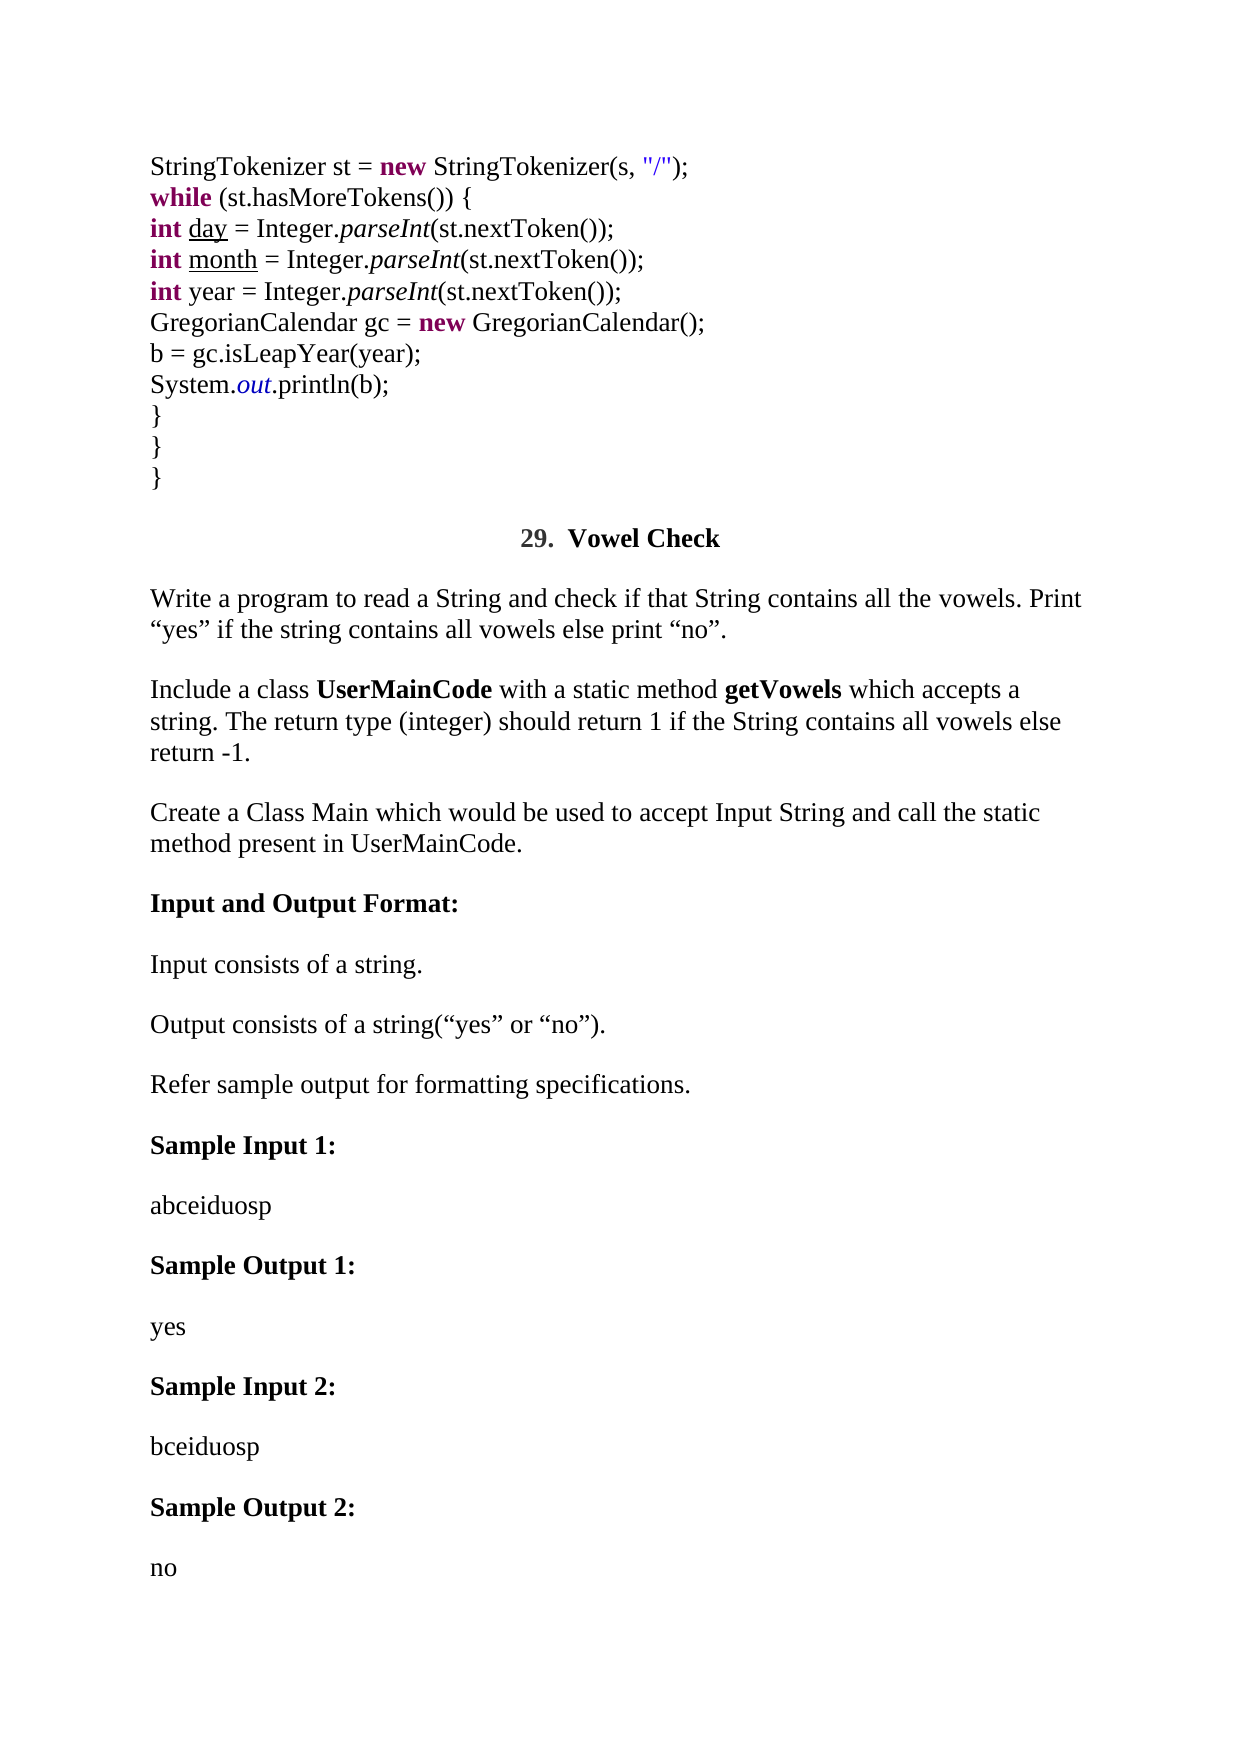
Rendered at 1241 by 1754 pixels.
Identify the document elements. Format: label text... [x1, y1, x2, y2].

text bceiduosp [150, 1430, 1090, 1462]
text GregorianCalendar gc = new GregorianCalendar(); [150, 306, 1090, 337]
text Input consists of a string. [150, 948, 1090, 979]
text int month = Integer.parseInt(st.nextToken()); [150, 243, 1090, 274]
text Sample Output 1: [150, 1249, 1090, 1281]
text StringTokenizer st = new StringTokenizer(s, "/"); [150, 150, 1090, 181]
text Write a program to read a String and check if that String contains all the vowels. Print “yes” if the string contains all vowels else print “no”. [150, 582, 1090, 644]
text abceiduosp [150, 1189, 1090, 1220]
text int year = Integer.parseInt(st.nextToken()); [150, 274, 1090, 306]
text } [150, 399, 1090, 430]
text Sample Input 2: [150, 1370, 1090, 1401]
text no [150, 1551, 1090, 1582]
text Create a Class Main which would be used to accept Input String and call the static method present in UserMainCode. [150, 796, 1090, 858]
text Output consists of a string(“yes” or “no”). [150, 1008, 1090, 1039]
text Sample Input 1: [150, 1129, 1090, 1160]
text Sample Output 2: [150, 1491, 1090, 1522]
text int day = Integer.parseInt(st.nextToken()); [150, 212, 1090, 243]
text while (st.hasMoreTokens()) { [150, 181, 1090, 212]
text b = gc.isLeapYear(year); [150, 337, 1090, 368]
text } [150, 461, 1090, 493]
text Input and Output Format: [150, 888, 1090, 919]
text yes [150, 1310, 1090, 1341]
text System.out.println(b); [150, 368, 1090, 399]
text 29. Vowel Check [150, 522, 1090, 553]
text } [150, 430, 1090, 461]
text Refer sample output for formatting specifications. [150, 1068, 1090, 1100]
text Include a class UserMainCode with a static method getVowels which accepts a string. The return type (integer) should return 1 if the String contains all vowels else return -1. [150, 673, 1090, 767]
